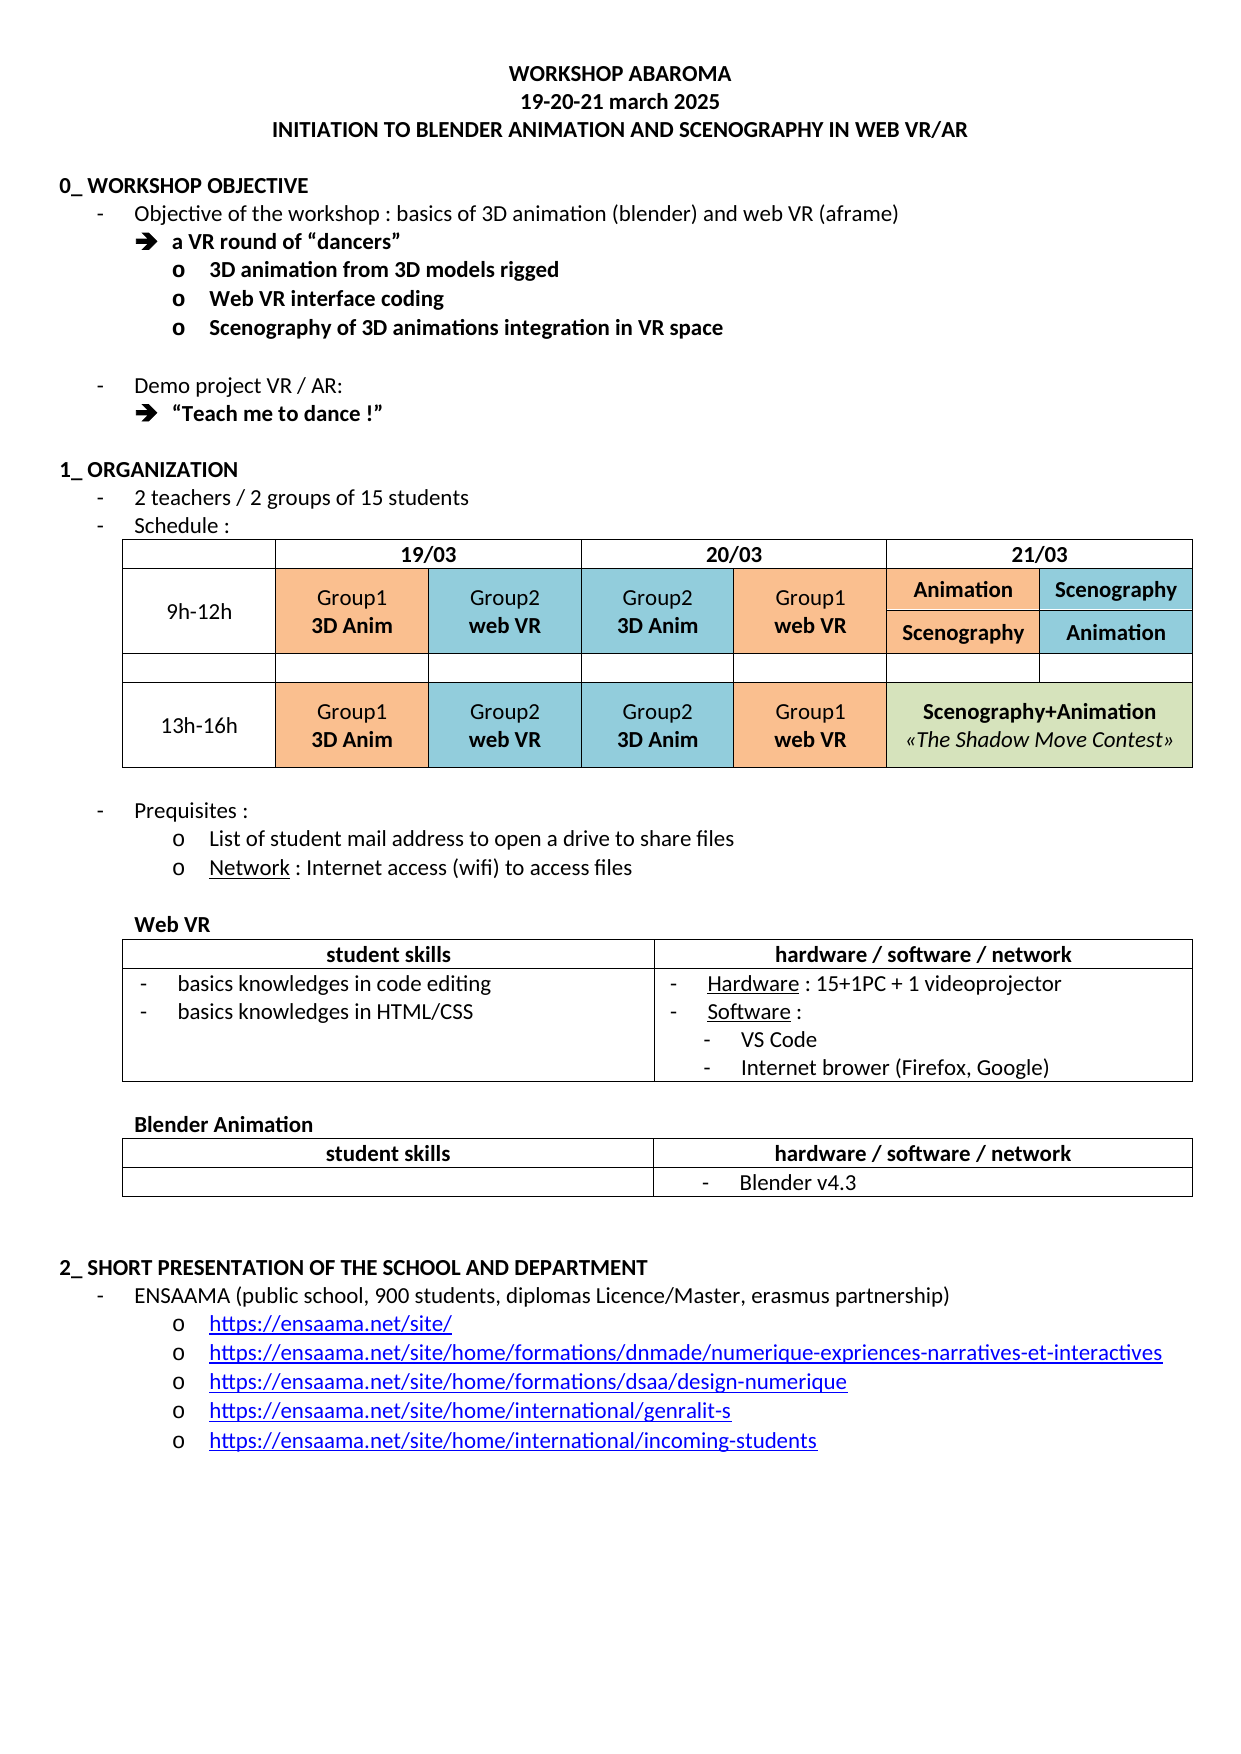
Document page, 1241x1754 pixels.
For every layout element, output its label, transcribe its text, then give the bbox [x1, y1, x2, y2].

list a VR round of “dancers” [134, 227, 1181, 255]
text 0_ WORKSHOP OBJECTIVE [59, 171, 1181, 199]
table_header student skills [123, 1139, 653, 1167]
list 3D animation from 3D models rigged [172, 255, 1181, 284]
table_header 21/03 [887, 540, 1192, 568]
table_cell 13h-16h [123, 683, 275, 767]
table_cell Group2 3D Anim [582, 683, 733, 767]
list Network : Internet access (wifi) to access files [172, 853, 1181, 883]
table_cell [429, 654, 581, 682]
table_header [123, 540, 275, 568]
table_cell Group1 web VR [734, 569, 886, 653]
table_cell Scenography+Animation «The Shadow Move Contest» [887, 683, 1192, 767]
list List of student mail address to open a drive to share files [172, 824, 1181, 853]
table_cell basics knowledges in code editing basics knowledges in HTML/CSS [123, 969, 654, 1081]
table_cell [123, 654, 275, 682]
table_cell Group1 3D Anim [276, 569, 428, 653]
text 1_ ORGANIZATION [59, 455, 1181, 483]
table_cell Group1 3D Anim [276, 683, 428, 767]
table_cell 9h-12h [123, 569, 275, 653]
text 2_ SHORT PRESENTATION OF THE SCHOOL AND DEPARTMENT [59, 1253, 1181, 1281]
table_cell Group2 web VR [429, 683, 581, 767]
list Objective of the workshop : basics of 3D animation (blender) and web VR (aframe) [97, 199, 1181, 227]
list https://ensaama.net/site/home/formations/dnmade/numerique-expriences-narratives-et-interactives [172, 1338, 1181, 1367]
table_cell Scenography [1040, 569, 1192, 609]
text Web VR [134, 911, 1181, 939]
text WORKSHOP ABAROMA [59, 59, 1181, 87]
list Demo project VR / AR: [97, 371, 1181, 399]
text 19-20-21 march 2025 [59, 87, 1181, 115]
list Schedule : [97, 511, 1181, 539]
list https://ensaama.net/site/home/international/incoming-students [172, 1426, 1181, 1455]
list ENSAAMA (public school, 900 students, diplomas Licence/Master, erasmus partnership) [97, 1281, 1181, 1309]
table_cell Animation [1040, 611, 1192, 653]
table_cell [734, 654, 886, 682]
text INITIATION TO BLENDER ANIMATION AND SCENOGRAPHY IN WEB VR/AR [59, 115, 1181, 143]
table_header student skills [123, 940, 654, 968]
list https://ensaama.net/site/home/international/genralit-s [172, 1397, 1181, 1426]
table_cell Animation [887, 569, 1039, 609]
table_cell [1040, 654, 1192, 682]
list Web VR interface coding [172, 284, 1181, 313]
list 2 teachers / 2 groups of 15 students [97, 483, 1181, 511]
table_cell Hardware : 15+1PC + 1 videoprojector Software : VS Code Internet brower (Firefox, Google) [655, 969, 1192, 1081]
list https://ensaama.net/site/ [172, 1309, 1181, 1338]
table_cell [123, 1168, 653, 1196]
list https://ensaama.net/site/home/formations/dsaa/design-numerique [172, 1367, 1181, 1397]
list “Teach me to dance !” [134, 399, 1181, 427]
table_cell [582, 654, 733, 682]
table_cell Blender v4.3 [654, 1168, 1192, 1196]
table_cell Scenography [887, 611, 1039, 653]
list Scenography of 3D animations integration in VR space [172, 313, 1181, 343]
table_cell Group2 web VR [429, 569, 581, 653]
text Blender Animation [134, 1110, 1181, 1138]
table_cell [276, 654, 428, 682]
table_header 20/03 [582, 540, 886, 568]
table_header hardware / software / network [654, 1139, 1192, 1167]
table_header hardware / software / network [655, 940, 1192, 968]
table_header 19/03 [276, 540, 581, 568]
table_cell Group2 3D Anim [582, 569, 733, 653]
table_cell [887, 654, 1039, 682]
list Prequisites : [97, 796, 1181, 824]
table_cell Group1 web VR [734, 683, 886, 767]
